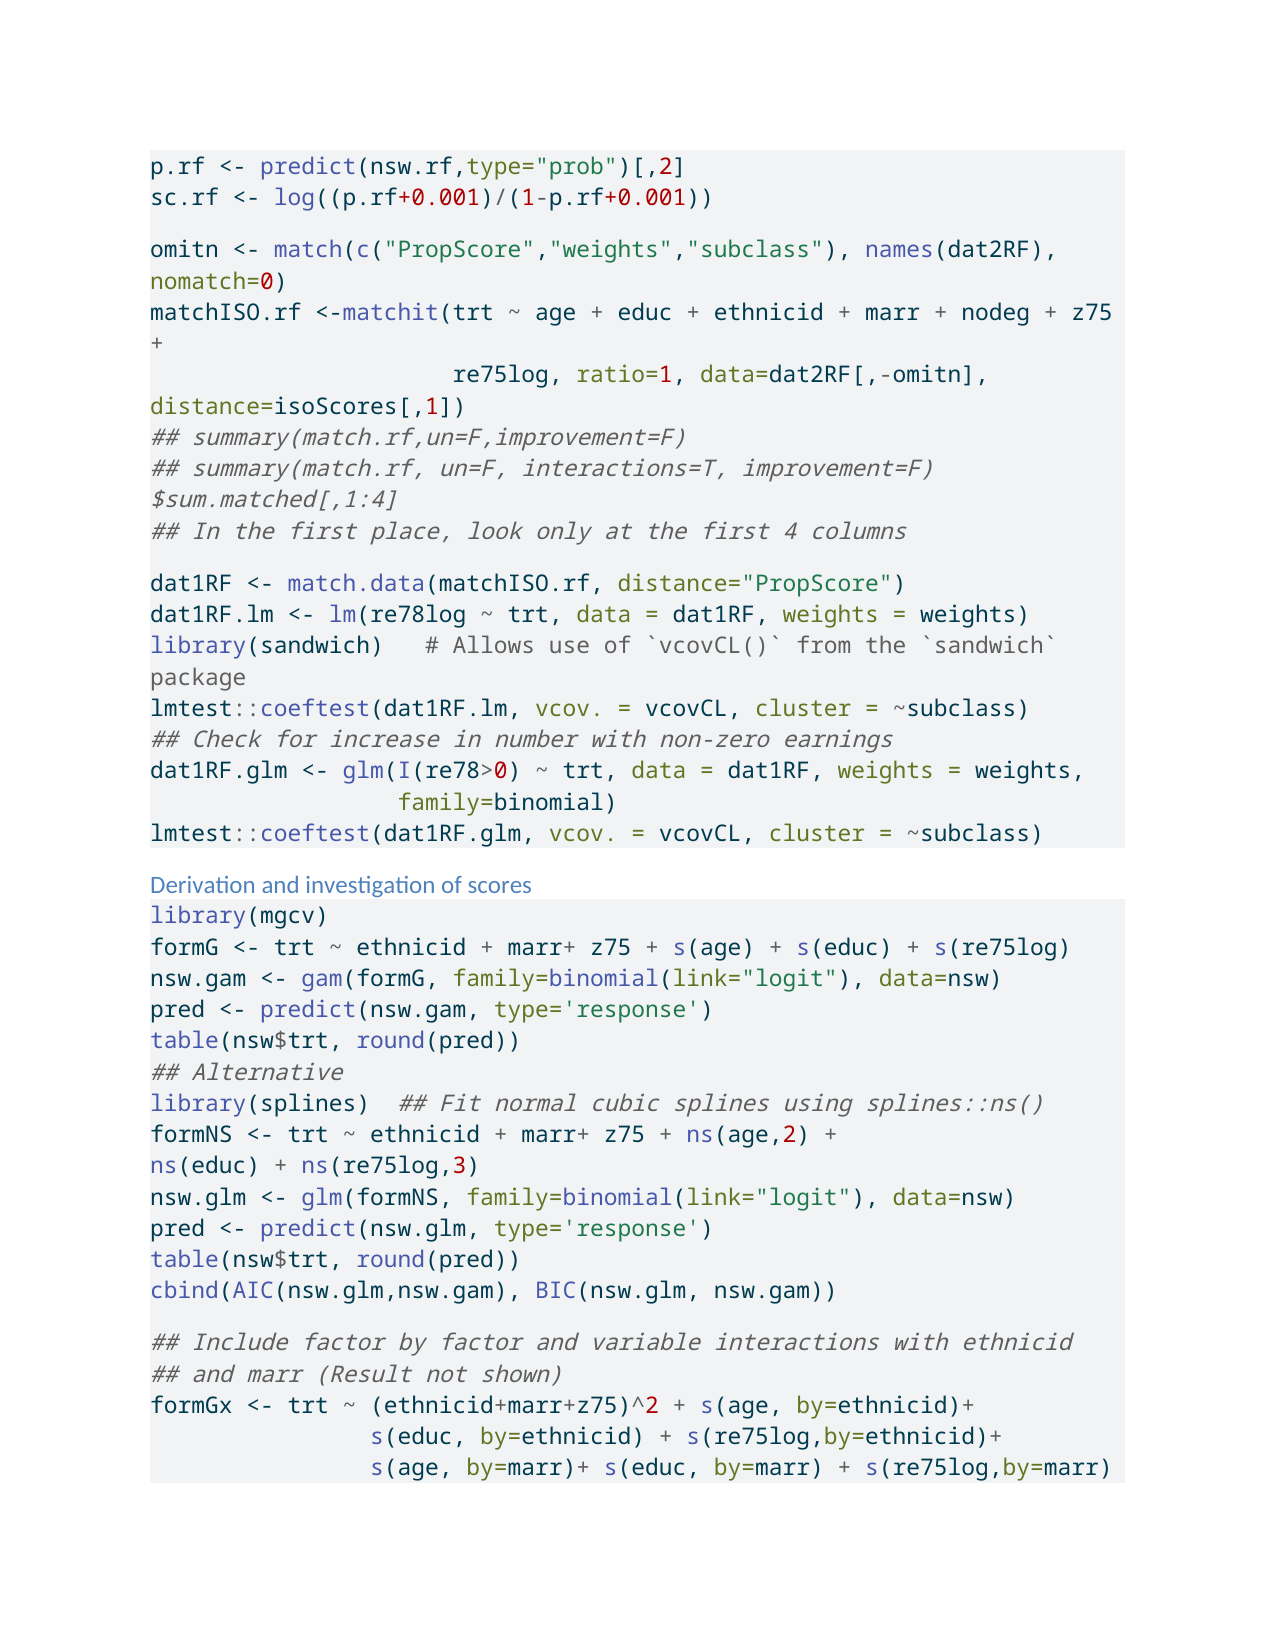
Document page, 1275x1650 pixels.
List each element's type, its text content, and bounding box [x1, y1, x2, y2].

text library(mgcv) formG <- trt ~ ethnicid + marr+ z75 + s(age) + s(educ) + s(re75log) nsw.gam <- gam(formG, family=binomial(link="logit"), data=nsw) pred <- predict(nsw.gam, type='response') table(nsw$trt, round(pred)) ## Alternative library(splines) ## Fit normal cubic splines using splines::ns() formNS <- trt ~ ethnicid + marr+ z75 + ns(age,2) + ns(educ) + ns(re75log,3) nsw.glm <- glm(formNS, family=binomial(link="logit"), data=nsw) pred <- predict(nsw.glm, type='response') table(nsw$trt, round(pred)) cbind(AIC(nsw.glm,nsw.gam), BIC(nsw.glm, nsw.gam)) [329, 899, 1125, 1306]
subtitle Derivation and investigation of scores [150, 869, 1125, 899]
text omitn <- match(c("PropScore","weights","subclass"), names(dat2RF), nomatch=0) matchISO.rf <-matchit(trt ~ age + educ + ethnicid + marr + nodeg + z75 + re75log, ratio=1, data=dat2RF[,-omitn], distance=isoScores[,1]) ## summary(match.rf,un=F,improvement=F) ## summary(match.rf, un=F, interactions=T, improvement=F)$sum.matched[,1:4] ## In the first place, look only at the first 4 columns [150, 233, 1125, 546]
text dat1RF <- match.data(matchISO.rf, distance="PropScore") dat1RF.lm <- lm(re78log ~ trt, data = dat1RF, weights = weights) library(sandwich) # Allows use of `vcovCL()` from the `sandwich` package lmtest::coeftest(dat1RF.lm, vcov. = vcovCL, cluster = ~subclass) ## Check for increase in number with non-zero earnings dat1RF.glm <- glm(I(re78>0) ~ trt, data = dat1RF, weights = weights, family=binomial) lmtest::coeftest(dat1RF.glm, vcov. = vcovCL, cluster = ~subclass) [246, 567, 1125, 848]
